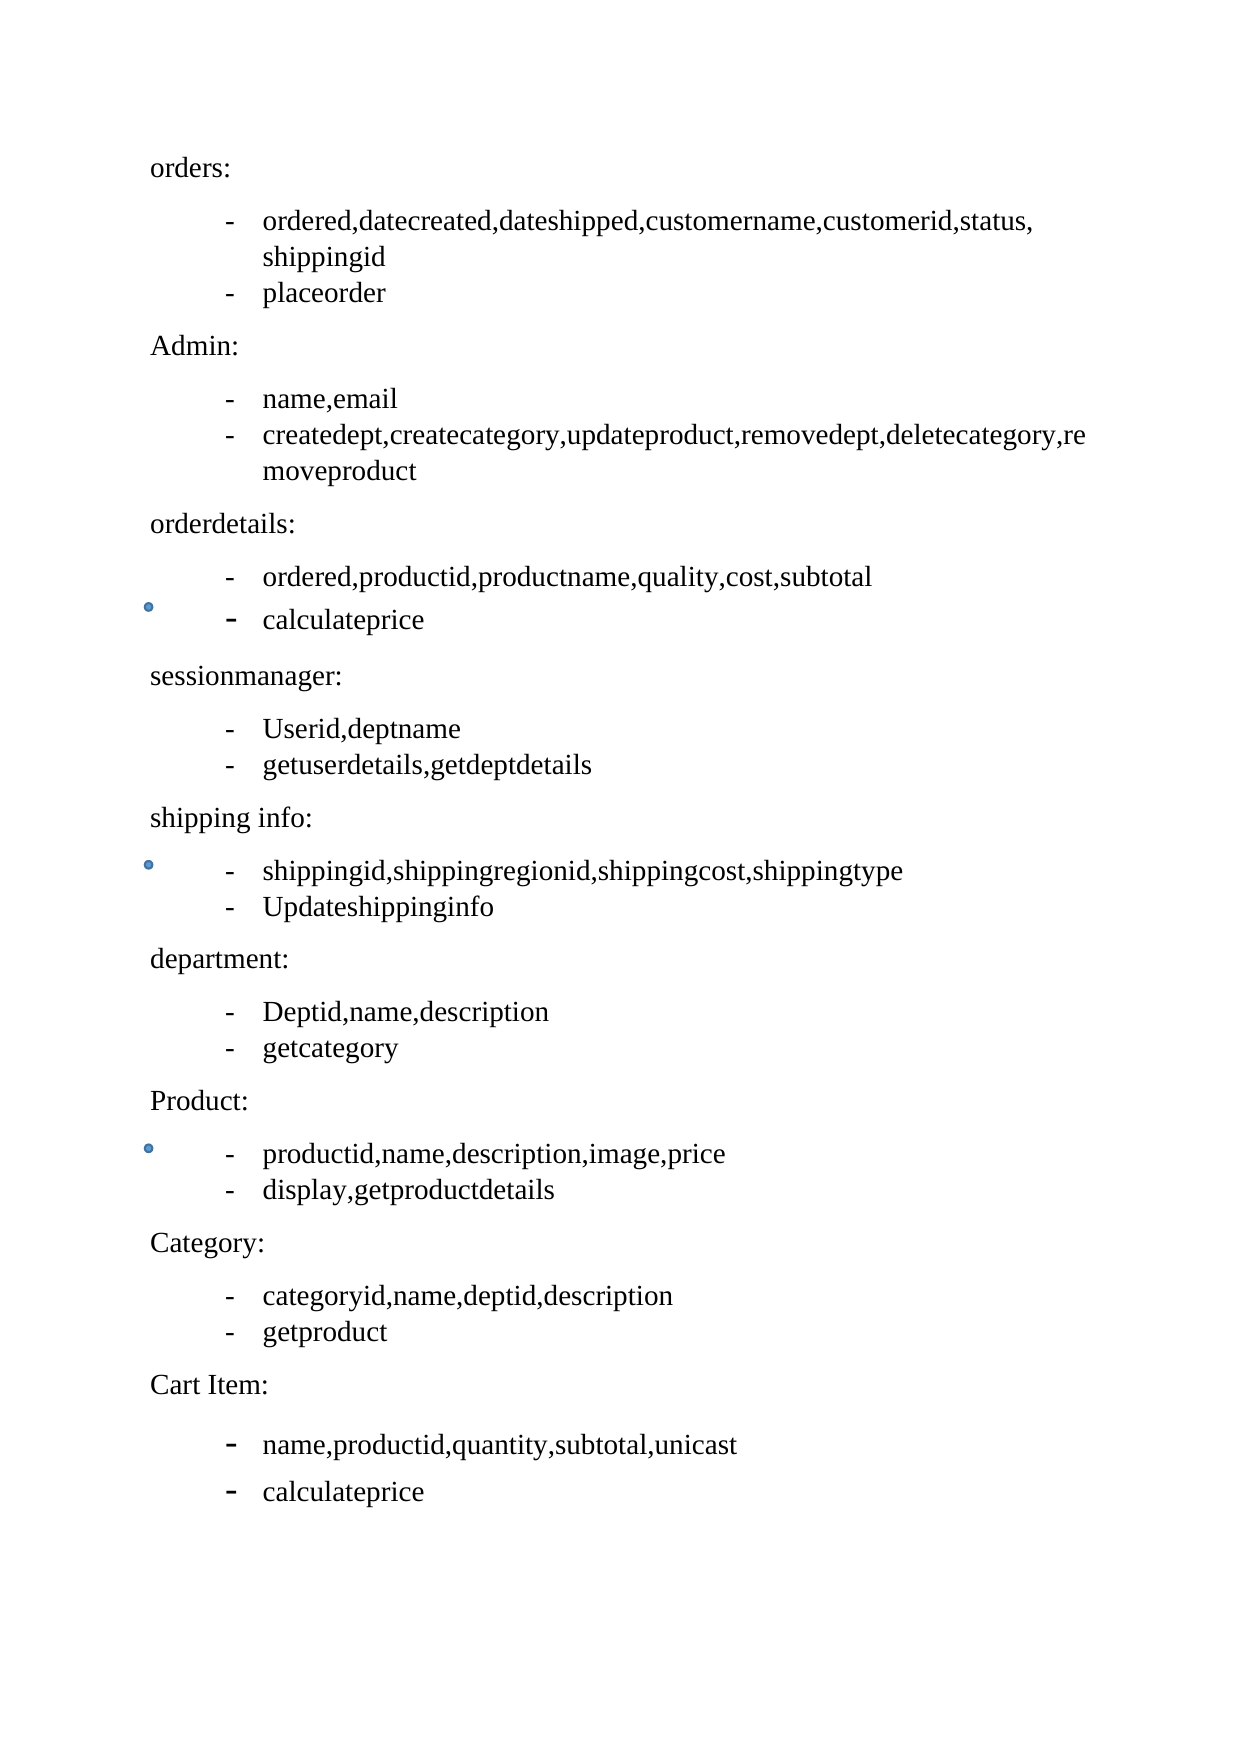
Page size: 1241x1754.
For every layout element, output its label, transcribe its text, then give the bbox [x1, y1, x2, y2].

text orders: [150, 150, 1090, 183]
text department: [150, 942, 1090, 975]
text shipping info: [150, 800, 1090, 833]
list categoryid,name,deptid,description [225, 1278, 1090, 1311]
list Userid,deptname [225, 711, 1090, 744]
list shippingid,shippingregionid,shippingcost,shippingtype [225, 853, 1090, 886]
list productid,name,description,image,price [225, 1136, 1090, 1170]
text Product: [150, 1083, 1090, 1117]
list display,getproductdetails [225, 1172, 1090, 1206]
list name,email [225, 381, 1090, 414]
list name,productid,quantity,subtotal,unicast [225, 1420, 1090, 1463]
text sessionmanager: [150, 658, 1090, 692]
text orderdetails: [150, 506, 1090, 539]
list calculateprice [225, 595, 1090, 638]
list ordered,datecreated,dateshipped,customername,customerid,status, shippingid [225, 203, 1090, 272]
list getuserdetails,getdeptdetails [225, 747, 1090, 781]
list Updateshippinginfo [225, 889, 1090, 922]
text Category: [150, 1225, 1090, 1259]
list getproduct [225, 1314, 1090, 1348]
list placeorder [225, 275, 1090, 309]
list calculateprice [225, 1466, 1090, 1509]
list Deptid,name,description [225, 994, 1090, 1028]
text Admin: [150, 328, 1090, 361]
text Cart Item: [150, 1367, 1090, 1400]
list getcategory [225, 1031, 1090, 1064]
list createdept,createcategory,updateproduct,removedept,deletecategory,removeproduct [225, 417, 1090, 487]
list ordered,productid,productname,quality,cost,subtotal [225, 559, 1090, 592]
